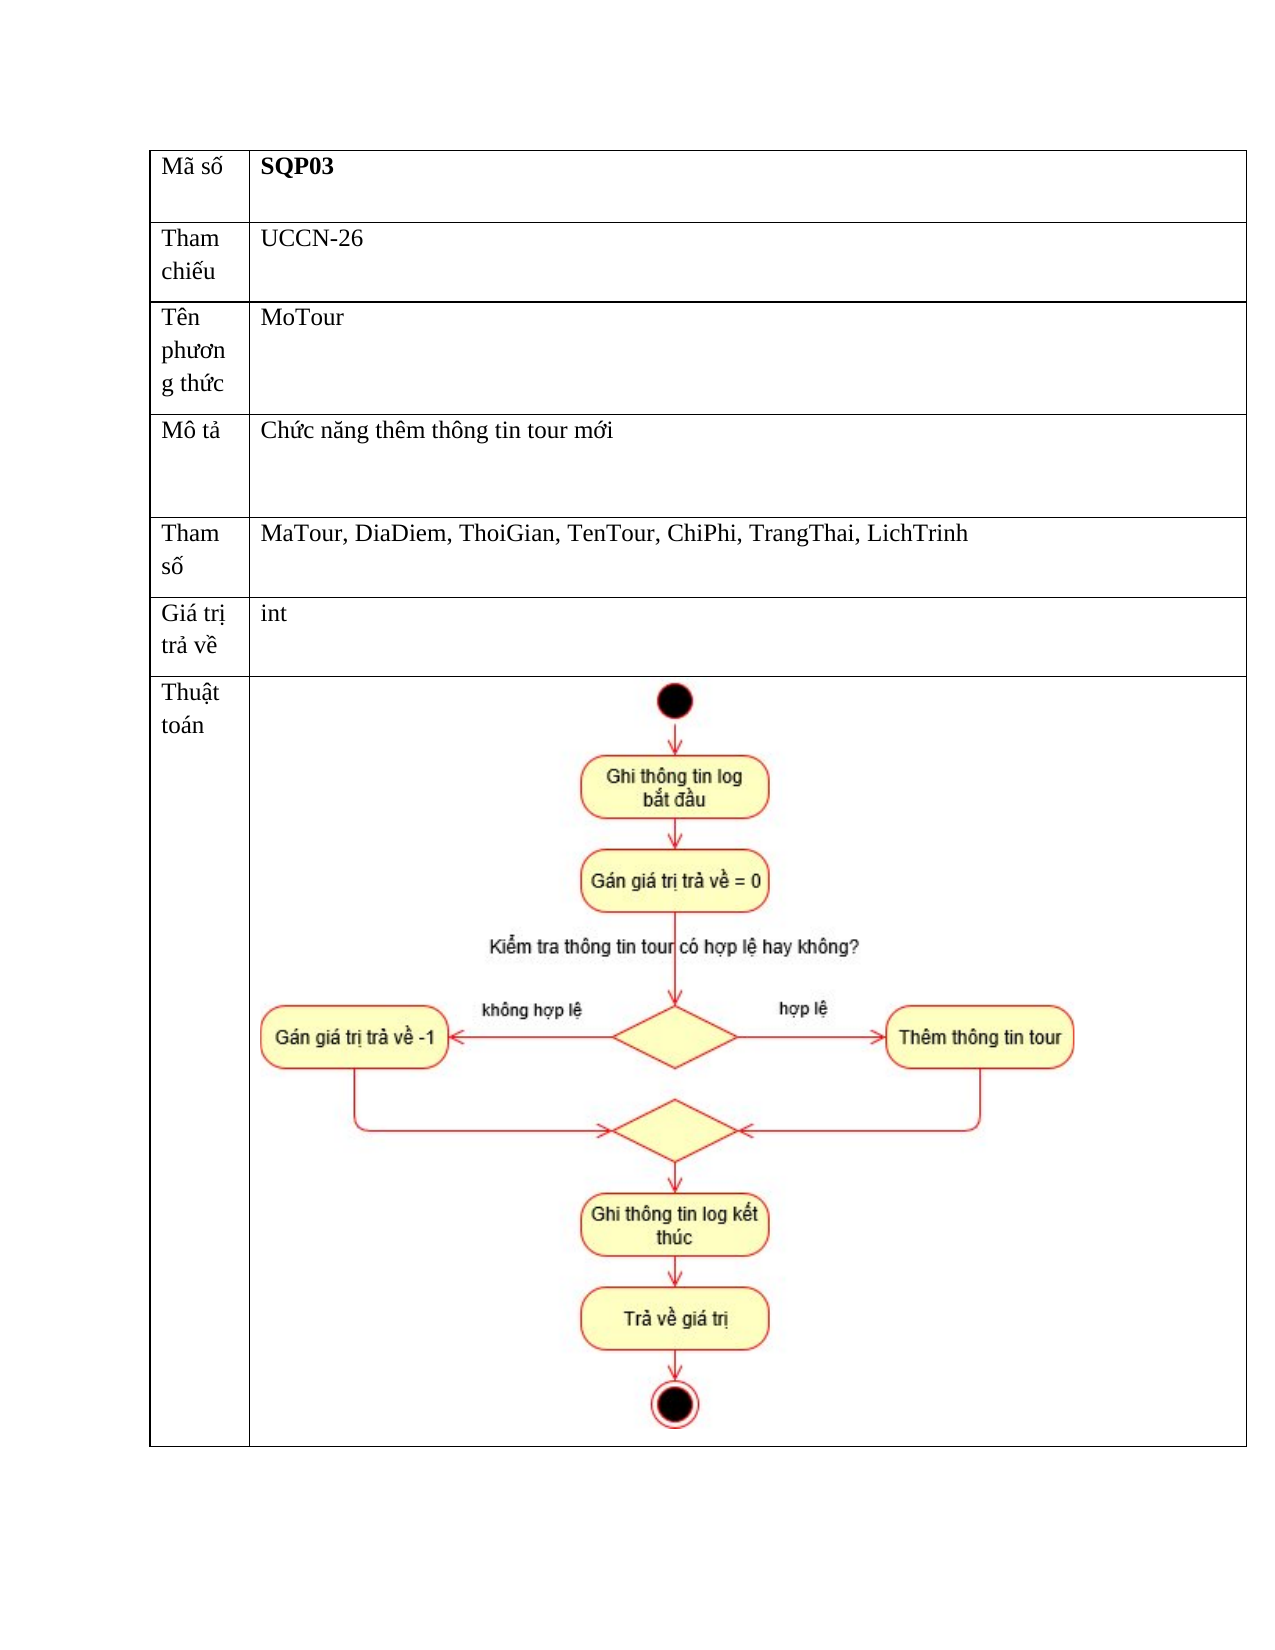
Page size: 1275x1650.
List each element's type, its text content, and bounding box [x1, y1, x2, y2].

picture [260, 677, 1075, 1429]
table_cell Tham chiếu [151, 223, 249, 301]
table_cell Mô tả [151, 415, 249, 517]
table_cell Giá trị trả về [151, 598, 249, 676]
table_cell MaTour, DiaDiem, ThoiGian, TenTour, ChiPhi, TrangThai, LichTrinh [250, 518, 1246, 597]
table_cell Chức năng thêm thông tin tour mới [250, 415, 1246, 517]
table_cell Thuật toán [151, 677, 249, 1446]
table_cell MoTour [250, 303, 1246, 414]
table_cell int [250, 598, 1246, 676]
table_cell UCCN-26 [250, 223, 1246, 301]
table_header SQP03 [250, 151, 1246, 222]
table_cell Tên phương thức [151, 303, 249, 414]
table_cell Tham số [151, 518, 249, 597]
table_header Mã số [151, 151, 249, 222]
table_cell [250, 677, 1246, 1446]
